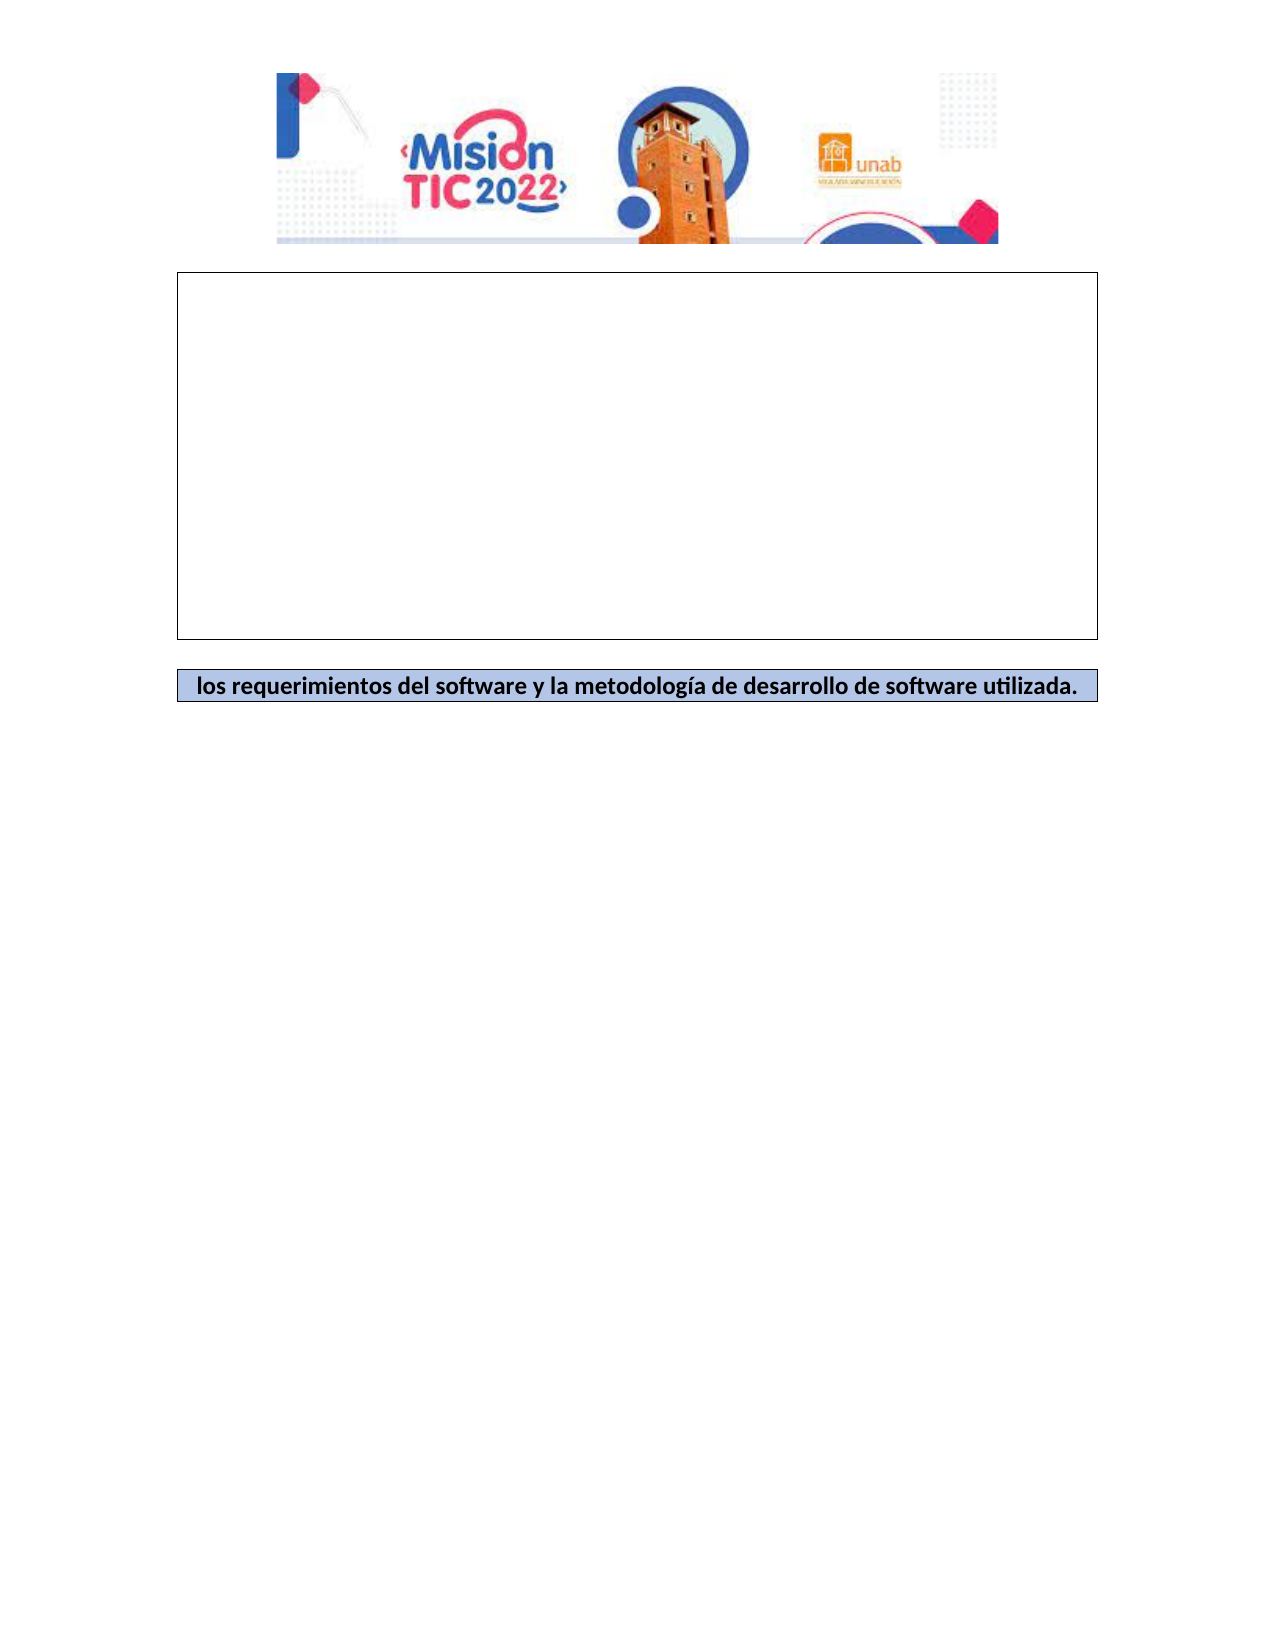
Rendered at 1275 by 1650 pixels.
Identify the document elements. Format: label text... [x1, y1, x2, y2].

table_cell [178, 273, 1097, 639]
table_header los requerimientos del software y la metodología de desarrollo de software utilizada. [178, 670, 1097, 701]
picture [276, 73, 999, 244]
